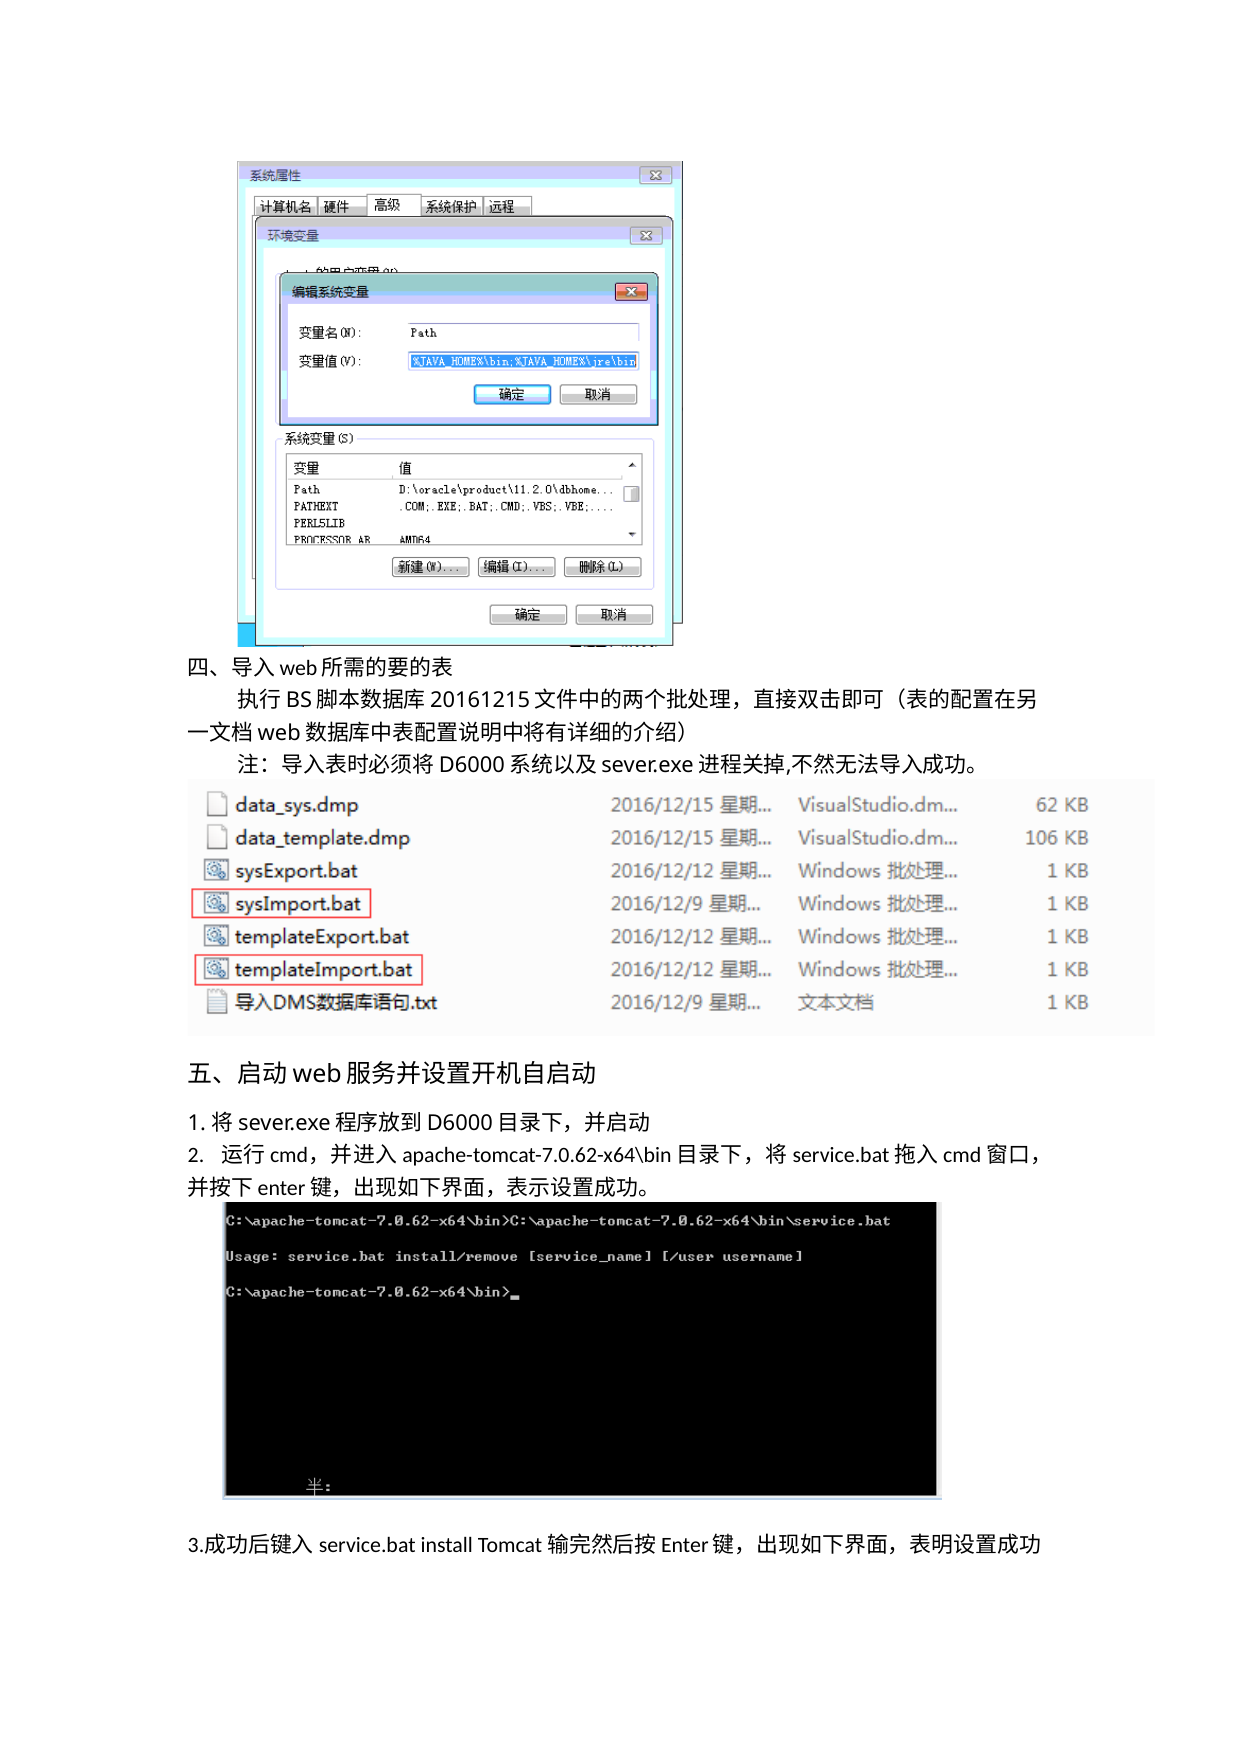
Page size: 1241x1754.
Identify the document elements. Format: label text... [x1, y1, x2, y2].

text 执行BS脚本数据库20161215文件中的两个批处理，直接双击即可（表的配置在另一文档web数据库中表配置说明中将有详细的介绍） [187, 682, 1053, 747]
text 3.成功后键入 service.bat install Tomcat 输完然后按Enter键，出现如下界面，表明设置成功 [187, 1527, 1053, 1559]
text 2. 运行cmd，并进入apache-tomcat-7.0.62-x64\bin目录下，将service.bat拖入cmd窗口，并按下enter键，出现如下界面，表示设置成功。 [187, 1137, 1053, 1202]
text 四、导入web所需的要的表 [187, 649, 1053, 682]
picture [237, 161, 683, 647]
text 1. 将sever.exe程序放到D6000目录下，并启动 [187, 1104, 1053, 1137]
text 注：导入表时必须将D6000系统以及sever.exe进程关掉,不然无法导入成功。 [187, 747, 1053, 779]
text 五、启动web服务并设置开机自启动 [187, 1039, 1053, 1104]
picture [222, 1202, 942, 1500]
picture [187, 779, 1155, 1036]
